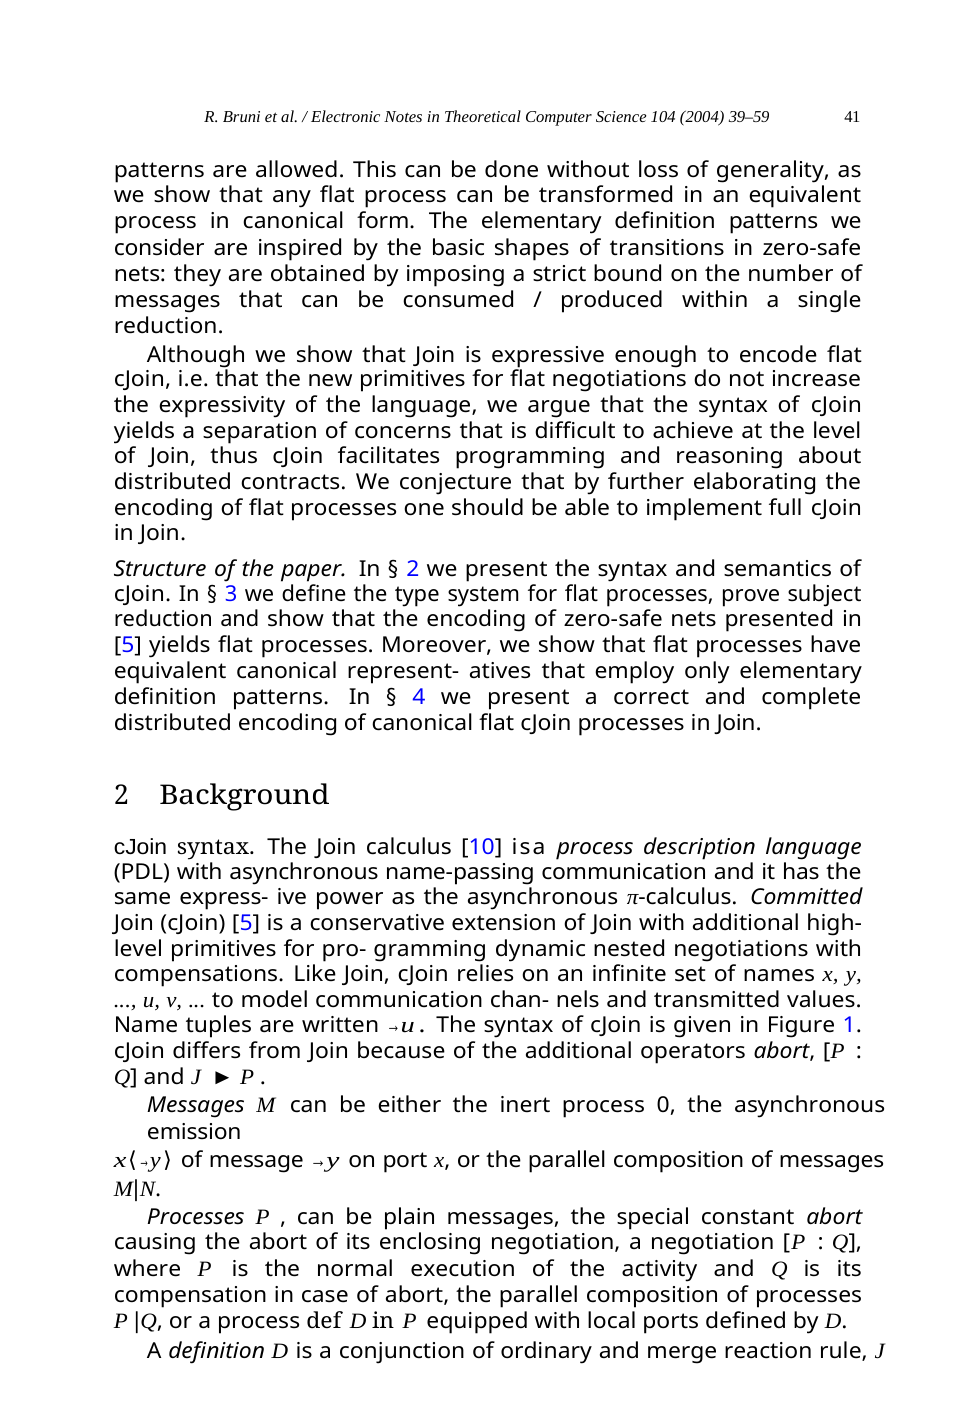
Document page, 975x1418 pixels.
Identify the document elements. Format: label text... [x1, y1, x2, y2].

text x⟨→y⟩ of message →y on port x, or the parallel composition of messages M|N. [113, 1145, 885, 1202]
text Although we show that Join is expressive enough to encode flat cJoin, i.e. that the new primitives for flat negotiations do not increase the expressivity of the language, we argue that the syntax of cJoin yields a separation of concerns that is difficult to achieve at the level of Join, thus cJoin facilitates programming and reasoning about distributed contracts. We conjecture that by further elaborating the encoding of flat processes one should be able to implement full cJoin in Join. [113, 342, 862, 547]
text Messages M can be either the inert process 0, the asynchronous emission [147, 1091, 885, 1145]
text Processes P , can be plain messages, the special constant abort causing the abort of its enclosing negotiation, a negotiation [P : Q], where P is the normal execution of the activity and Q is its compensation in case of abort, the parallel composition of processes P |Q, or a process def D in P equipped with local ports defined by D. [113, 1204, 862, 1335]
text cJoin syntax. The Join calculus [10] isa process description language (PDL) with asynchronous name-passing communication and it has the same express- ive power as the asynchronous π-calculus. Committed Join (cJoin) [5] is a conservative extension of Join with additional high-level primitives for pro- gramming dynamic nested negotiations with compensations. Like Join, cJoin relies on an infinite set of names x, y, ..., u, v, ... to model communication chan- nels and transmitted values. Name tuples are written →u. The syntax of cJoin is given in Figure 1. cJoin differs from Join because of the additional operators abort, [P : Q] and J ► P . [113, 834, 862, 1091]
text patterns are allowed. This can be done without loss of generality, as we show that any flat process can be transformed in an equivalent process in canonical form. The elementary definition patterns we consider are inspired by the basic shapes of transitions in zero-safe nets: they are obtained by imposing a strict bound on the number of messages that can be consumed / produced within a single reduction. [113, 156, 862, 340]
subtitle Background [113, 776, 885, 812]
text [147, 1335, 885, 1365]
text Structure of the paper. In § 2 we present the syntax and semantics of cJoin. In § 3 we define the type system for flat processes, prove subject reduction and show that the encoding of zero-safe nets presented in [5] yields flat processes. Moreover, we show that flat processes have equivalent canonical represent- atives that employ only elementary definition patterns. In § 4 we present a correct and complete distributed encoding of canonical flat cJoin processes in Join. [113, 556, 862, 737]
